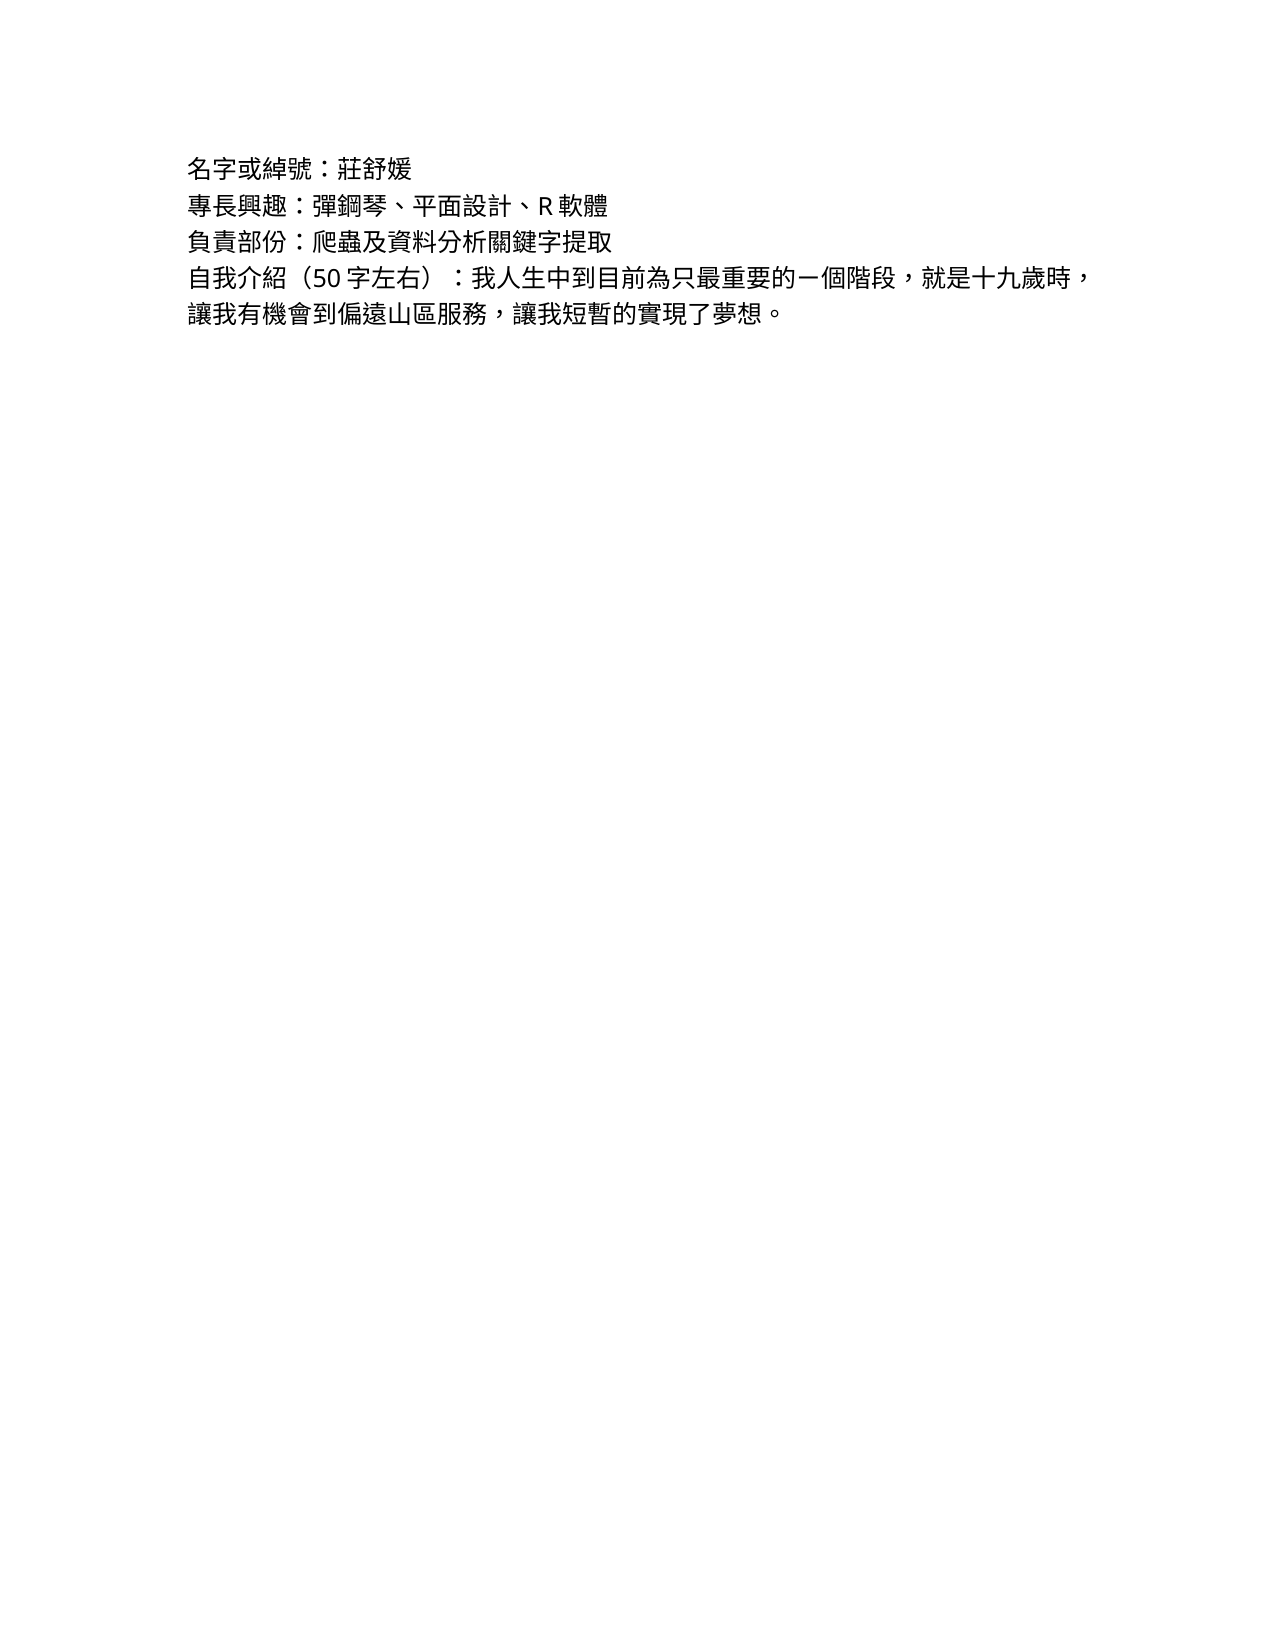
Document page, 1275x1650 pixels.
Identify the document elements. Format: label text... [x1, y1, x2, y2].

text 負責部份：爬蟲及資料分析關鍵字提取 [187, 222, 1087, 259]
text 專長興趣：彈鋼琴、平面設計、R軟體 [187, 186, 1087, 222]
text 自我介紹（50字左右）：我人生中到目前為只最重要的ㄧ個階段，就是十九歲時，讓我有機會到偏遠山區服務，讓我短暫的實現了夢想。 [187, 259, 1087, 331]
text 名字或綽號：莊舒媛 [187, 150, 1087, 186]
